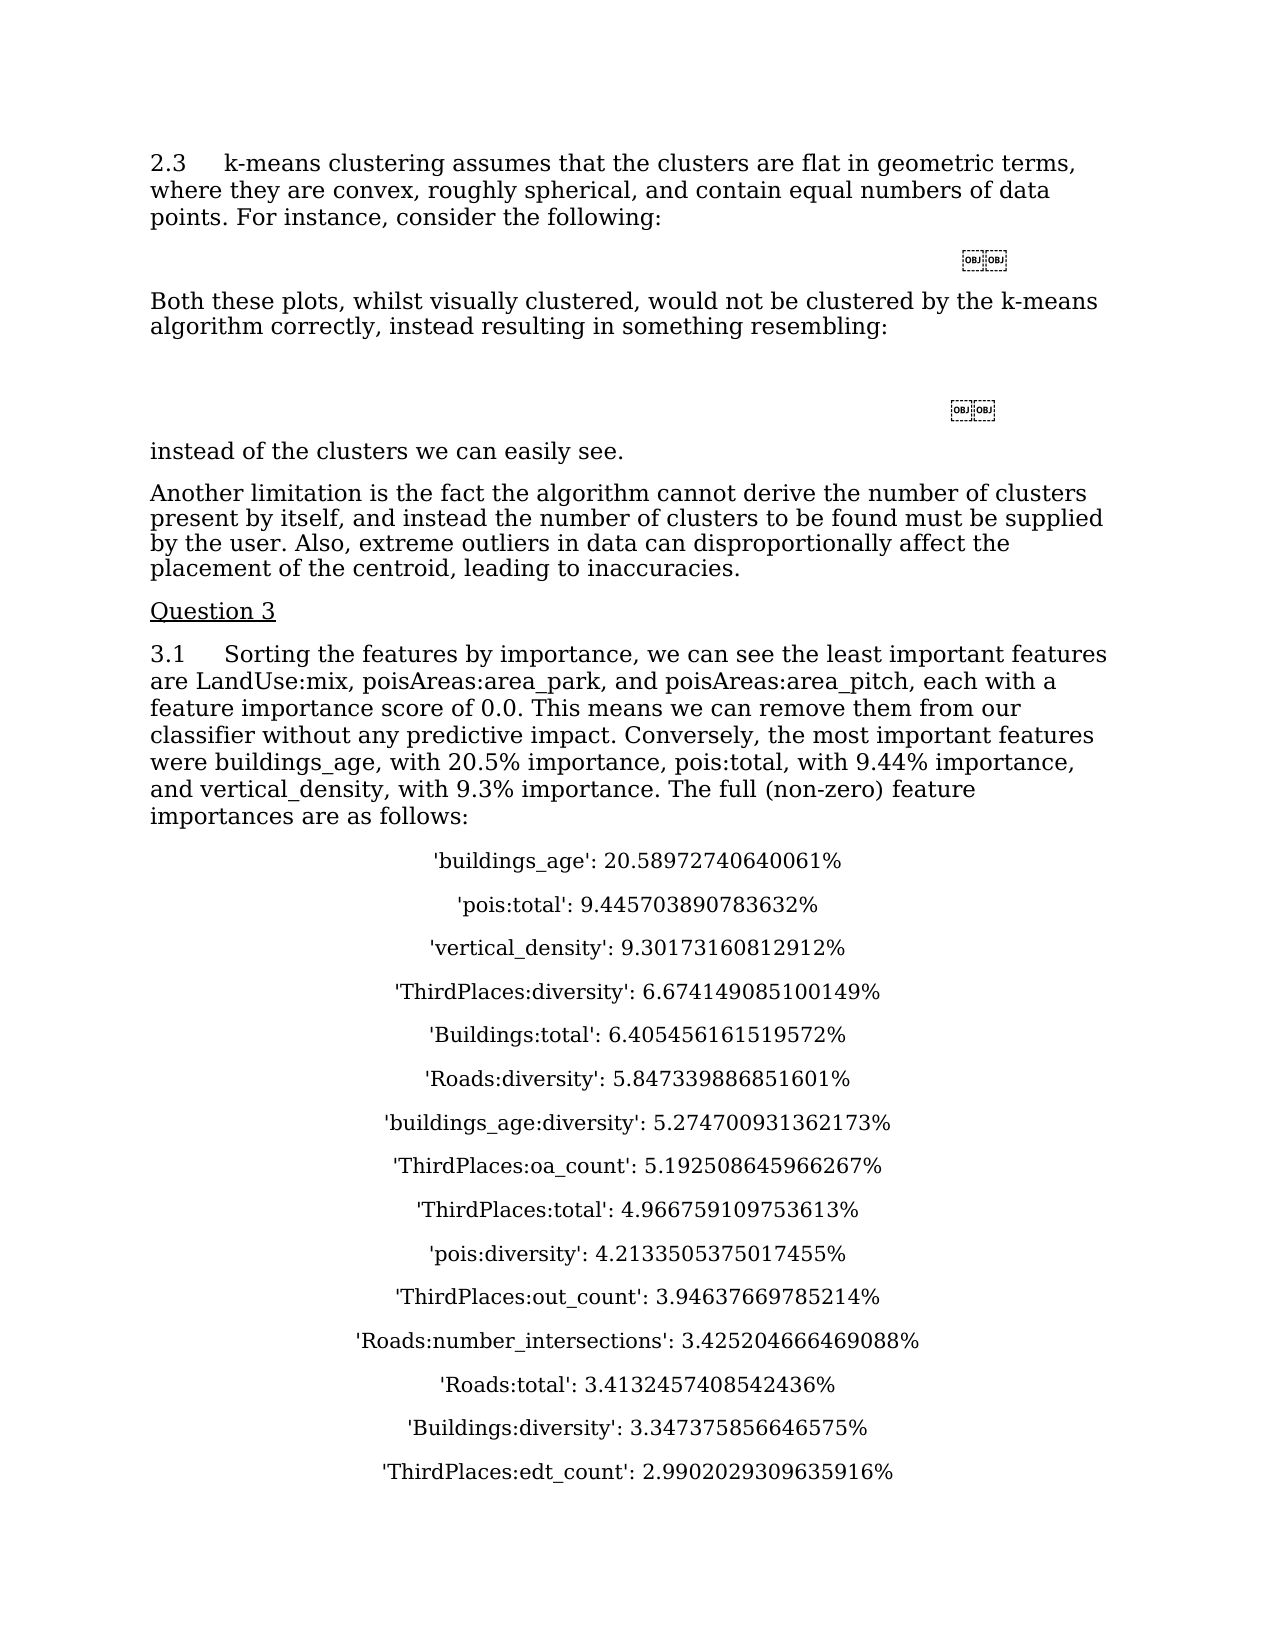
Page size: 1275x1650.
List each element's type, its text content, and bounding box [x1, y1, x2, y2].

text 'ThirdPlaces:total': 4.966759109753613% [150, 1196, 1125, 1223]
text 'pois:total': 9.445703890783632% [150, 890, 1125, 917]
text 'buildings_age:diversity': 5.274700931362173% [150, 1109, 1125, 1136]
text 'ThirdPlaces:out_count': 3.94637669785214% [150, 1283, 1125, 1310]
text Both these plots, whilst visually clustered, would not be clustered by the k-means algorithm correctly, instead resulting in something resembling: [150, 289, 1125, 339]
text instead of the clusters we can easily see. [150, 439, 1125, 464]
text 'Buildings:diversity': 3.347375856646575% [150, 1414, 1125, 1441]
text 'Roads:number_intersections': 3.425204666469088% [150, 1327, 1125, 1354]
text 3.1 Sorting the features by importance, we can see the least important features are LandUse:mix, poisAreas:area_park, and poisAreas:area_pitch, each with a feature importance score of 0.0. This means we can remove them from our classifier without any predictive impact. Conversely, the most important features were buildings_age, with 20.5% importance, pois:total, with 9.44% importance, and vertical_density, with 9.3% importance. The full (non-zero) feature importances are as follows: [150, 641, 1125, 830]
text 'buildings_age': 20.58972740640061% [150, 847, 1125, 874]
text 'ThirdPlaces:edt_count': 2.9902029309635916% [150, 1458, 1125, 1485]
text 'pois:diversity': 4.2133505375017455% [150, 1239, 1125, 1267]
text 'Buildings:total': 6.405456161519572% [150, 1021, 1125, 1048]
text 'Roads:diversity': 5.847339886851601% [150, 1065, 1125, 1092]
text 'Roads:total': 3.4132457408542436% [150, 1371, 1125, 1397]
text ￼￼ [150, 248, 1125, 273]
text 'ThirdPlaces:diversity': 6.674149085100149% [150, 978, 1125, 1005]
text Question 3 [150, 598, 1125, 624]
text 'ThirdPlaces:oa_count': 5.192508645966267% [150, 1152, 1125, 1179]
text 2.3 k-means clustering assumes that the clusters are flat in geometric terms, where they are convex, roughly spherical, and contain equal numbers of data points. For instance, consider the following: [150, 150, 1125, 231]
text ￼￼ [150, 398, 1125, 423]
text Another limitation is the fact the algorithm cannot derive the number of clusters present by itself, and instead the number of clusters to be found must be supplied by the user. Also, extreme outliers in data can disproportionally affect the placement of the centroid, leading to inaccuracies. [150, 481, 1125, 581]
text 'vertical_density': 9.30173160812912% [150, 934, 1125, 961]
